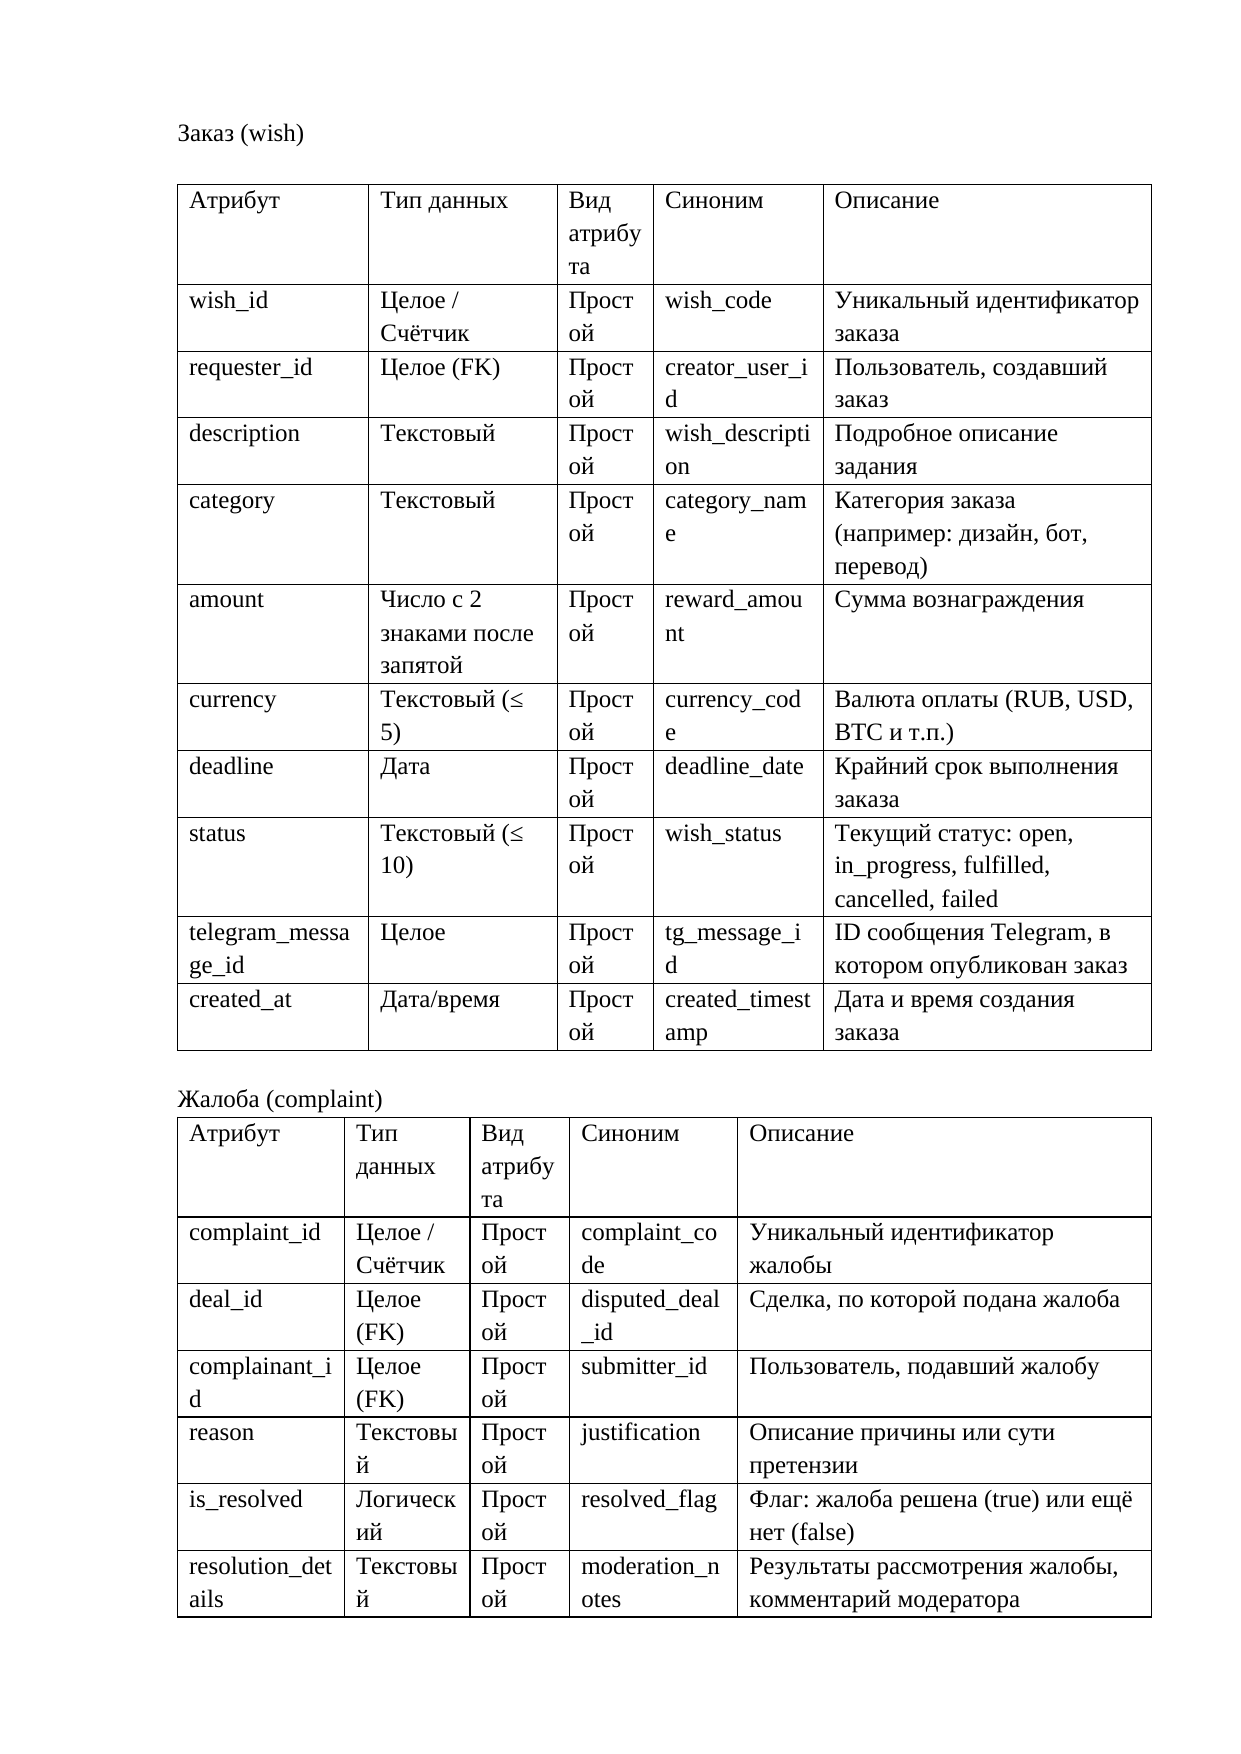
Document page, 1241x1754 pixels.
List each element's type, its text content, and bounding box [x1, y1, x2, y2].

table_cell Описание причины или сути претензии [738, 1418, 1151, 1483]
table_cell Целое / Счётчик [369, 285, 557, 351]
table_header Синоним [570, 1118, 737, 1216]
table_cell Дата и время создания заказа [824, 984, 1151, 1049]
table_cell Текстовый (≤ 10) [369, 818, 557, 916]
table_cell Целое / Счётчик [345, 1218, 469, 1283]
table_cell deadline [178, 751, 368, 817]
text Жалоба (complaint) [177, 1084, 1152, 1112]
table_cell category_name [654, 485, 823, 583]
table_cell resolved_flag [570, 1484, 737, 1550]
table_cell Простой [471, 1351, 569, 1416]
table_cell complaint_code [570, 1218, 737, 1283]
table_cell Текстовый (≤ 5) [369, 684, 557, 750]
table_cell Текстовый [369, 485, 557, 583]
table_cell Простой [558, 684, 653, 750]
table_cell Уникальный идентификатор заказа [824, 285, 1151, 351]
table_header Атрибут [178, 1118, 344, 1216]
table_cell wish_status [654, 818, 823, 916]
table_cell moderation_notes [570, 1551, 737, 1616]
table_cell Целое [369, 917, 557, 983]
table_cell Простой [471, 1551, 569, 1616]
table_cell Текстовый [369, 418, 557, 484]
table_cell Пользователь, подавший жалобу [738, 1351, 1151, 1416]
table_cell created_at [178, 984, 368, 1049]
table_cell deadline_date [654, 751, 823, 817]
table_cell Подробное описание задания [824, 418, 1151, 484]
table_cell Простой [558, 984, 653, 1049]
table_cell Крайний срок выполнения заказа [824, 751, 1151, 817]
table_cell Пользователь, создавший заказ [824, 352, 1151, 417]
table_cell Простой [558, 285, 653, 351]
table_cell is_resolved [178, 1484, 344, 1550]
table_cell Простой [471, 1418, 569, 1483]
table_cell Простой [558, 485, 653, 583]
table_cell category [178, 485, 368, 583]
table_header Тип данных [345, 1118, 469, 1216]
table_cell Текущий статус: open, in_progress, fulfilled, cancelled, failed [824, 818, 1151, 916]
table_header Вид атрибута [558, 185, 653, 284]
table_cell deal_id [178, 1284, 344, 1350]
table_cell Дата [369, 751, 557, 817]
table_header Атрибут [178, 185, 368, 284]
table_cell Валюта оплаты (RUB, USD, BTC и т.п.) [824, 684, 1151, 750]
table_cell reason [178, 1418, 344, 1483]
table_cell currency [178, 684, 368, 750]
table_header Тип данных [369, 185, 557, 284]
table_cell amount [178, 585, 368, 683]
text Заказ (wish) [177, 118, 1152, 147]
table_cell wish_description [654, 418, 823, 484]
table_cell status [178, 818, 368, 916]
table_cell resolution_details [178, 1551, 344, 1616]
table_cell currency_code [654, 684, 823, 750]
table_cell Уникальный идентификатор жалобы [738, 1218, 1151, 1283]
table_cell Целое (FK) [369, 352, 557, 417]
table_cell Простой [471, 1284, 569, 1350]
table_cell complaint_id [178, 1218, 344, 1283]
table_cell Флаг: жалоба решена (true) или ещё нет (false) [738, 1484, 1151, 1550]
table_cell Простой [471, 1218, 569, 1283]
table_cell submitter_id [570, 1351, 737, 1416]
table_cell Логический [345, 1484, 469, 1550]
table_cell Целое (FK) [345, 1284, 469, 1350]
table_cell wish_id [178, 285, 368, 351]
table_cell Число с 2 знаками после запятой [369, 585, 557, 683]
table_cell Простой [558, 352, 653, 417]
table_header Описание [738, 1118, 1151, 1216]
table_header Описание [824, 185, 1151, 284]
table_cell Текстовый [345, 1551, 469, 1616]
table_cell Простой [558, 418, 653, 484]
table_cell Результаты рассмотрения жалобы, комментарий модератора [738, 1551, 1151, 1616]
table_cell Сделка, по которой подана жалоба [738, 1284, 1151, 1350]
table_cell Сумма вознаграждения [824, 585, 1151, 683]
table_cell wish_code [654, 285, 823, 351]
table_cell Простой [558, 917, 653, 983]
table_cell requester_id [178, 352, 368, 417]
table_cell telegram_message_id [178, 917, 368, 983]
table_cell reward_amount [654, 585, 823, 683]
table_cell Дата/время [369, 984, 557, 1049]
table_cell Текстовый [345, 1418, 469, 1483]
table_cell creator_user_id [654, 352, 823, 417]
table_cell Простой [558, 585, 653, 683]
table_cell justification [570, 1418, 737, 1483]
table_header Синоним [654, 185, 823, 284]
table_cell ID сообщения Telegram, в котором опубликован заказ [824, 917, 1151, 983]
table_cell Простой [558, 751, 653, 817]
table_cell Простой [558, 818, 653, 916]
table_header Вид атрибута [471, 1118, 569, 1216]
table_cell tg_message_id [654, 917, 823, 983]
table_cell disputed_deal_id [570, 1284, 737, 1350]
table_cell description [178, 418, 368, 484]
table_cell Категория заказа (например: дизайн, бот, перевод) [824, 485, 1151, 583]
table_cell created_timestamp [654, 984, 823, 1049]
table_cell Простой [471, 1484, 569, 1550]
table_cell Целое (FK) [345, 1351, 469, 1416]
table_cell complainant_id [178, 1351, 344, 1416]
